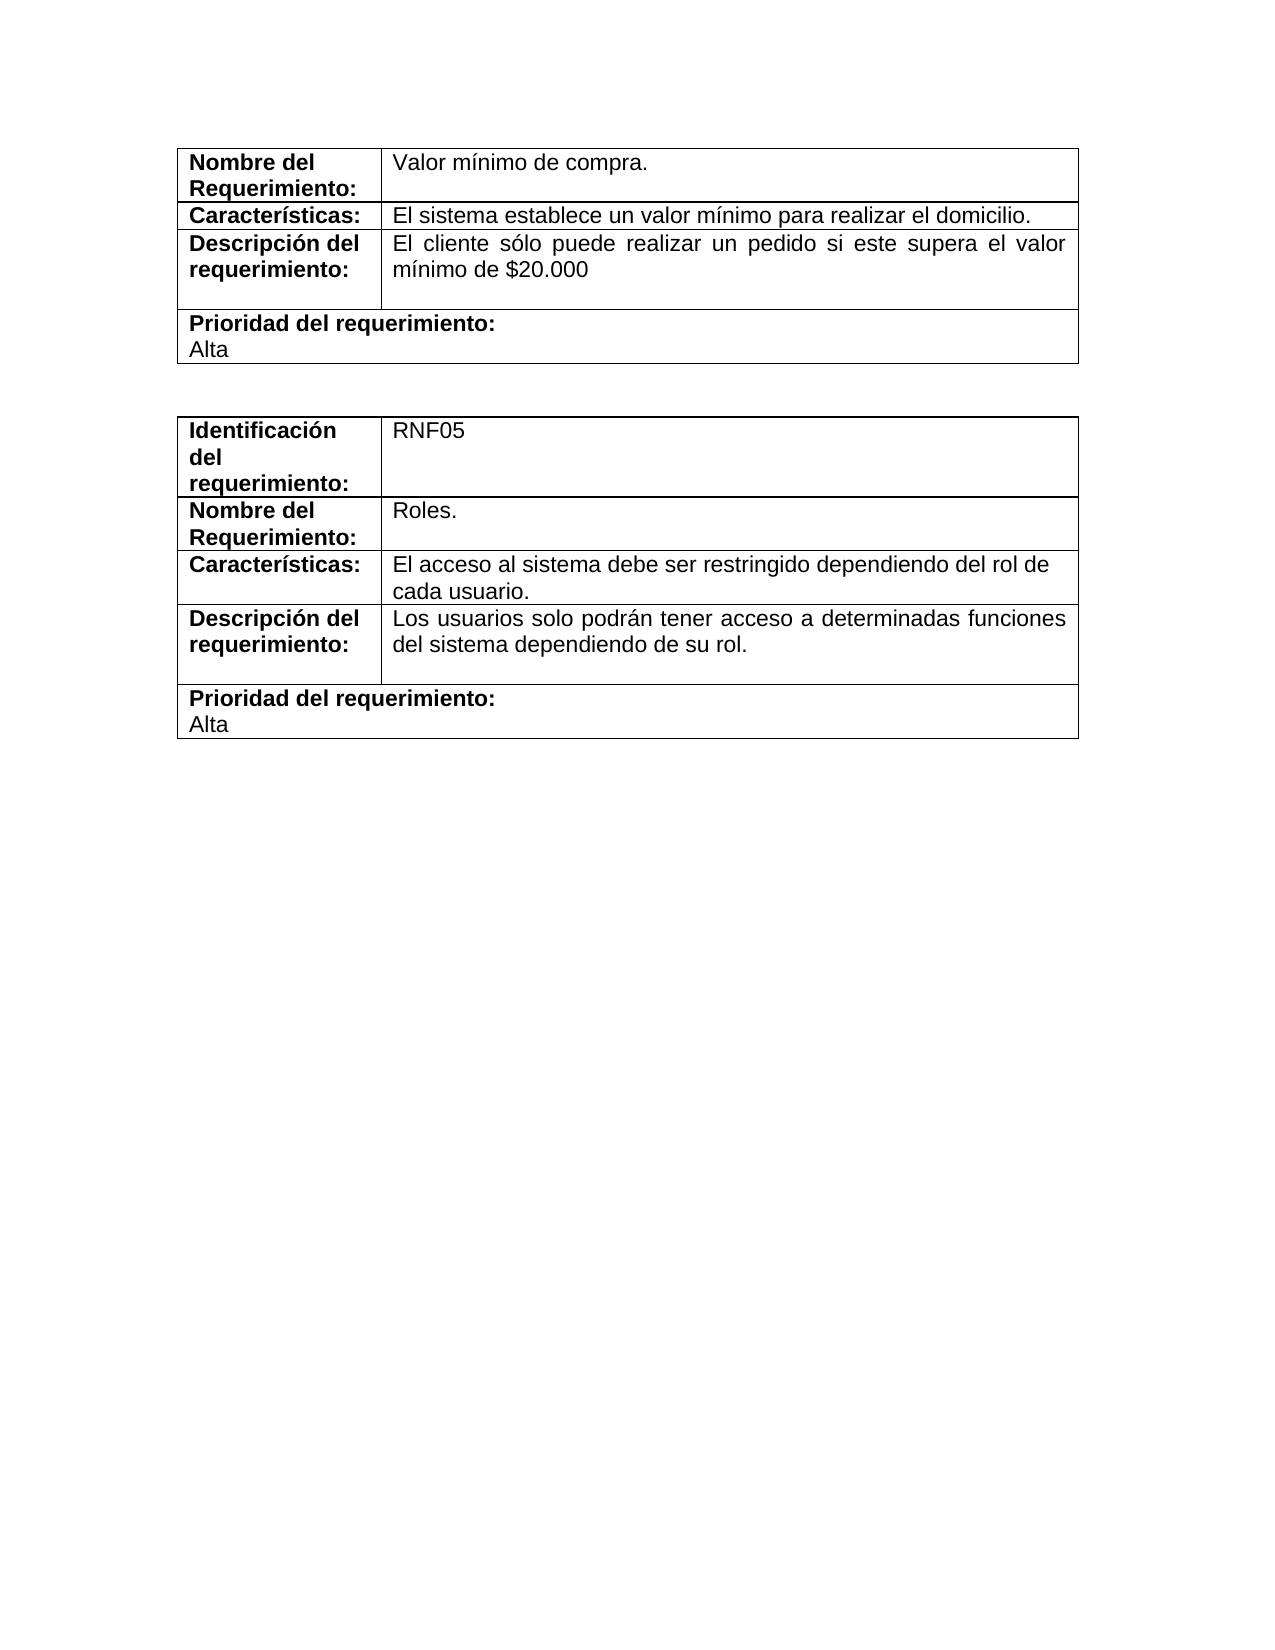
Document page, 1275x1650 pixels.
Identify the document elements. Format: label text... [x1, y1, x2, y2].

table_header RNF05 [382, 418, 1078, 496]
table_cell El acceso al sistema debe ser restringido dependiendo del rol de cada usuario. [382, 551, 1078, 604]
table_header Identificación del requerimiento: [178, 418, 381, 496]
table_cell Nombre del Requerimiento: [178, 149, 381, 201]
table_cell Características: [178, 551, 381, 604]
table_cell Descripción del requerimiento: [178, 605, 381, 684]
table_cell Roles. [382, 498, 1078, 550]
table_cell El cliente sólo puede realizar un pedido si este supera el valor mínimo de $20.000 [382, 230, 1078, 309]
table_cell Los usuarios solo podrán tener acceso a determinadas funciones del sistema dependiendo de su rol. [382, 605, 1078, 684]
table_cell Prioridad del requerimiento: Alta [178, 310, 1078, 363]
table_cell Prioridad del requerimiento: Alta [178, 685, 1078, 738]
table_cell Características: [178, 203, 381, 229]
table_cell Nombre del Requerimiento: [178, 498, 381, 550]
table_cell El sistema establece un valor mínimo para realizar el domicilio. [382, 203, 1078, 229]
table_cell Descripción del requerimiento: [178, 230, 381, 309]
table_cell Valor mínimo de compra. [382, 149, 1078, 201]
